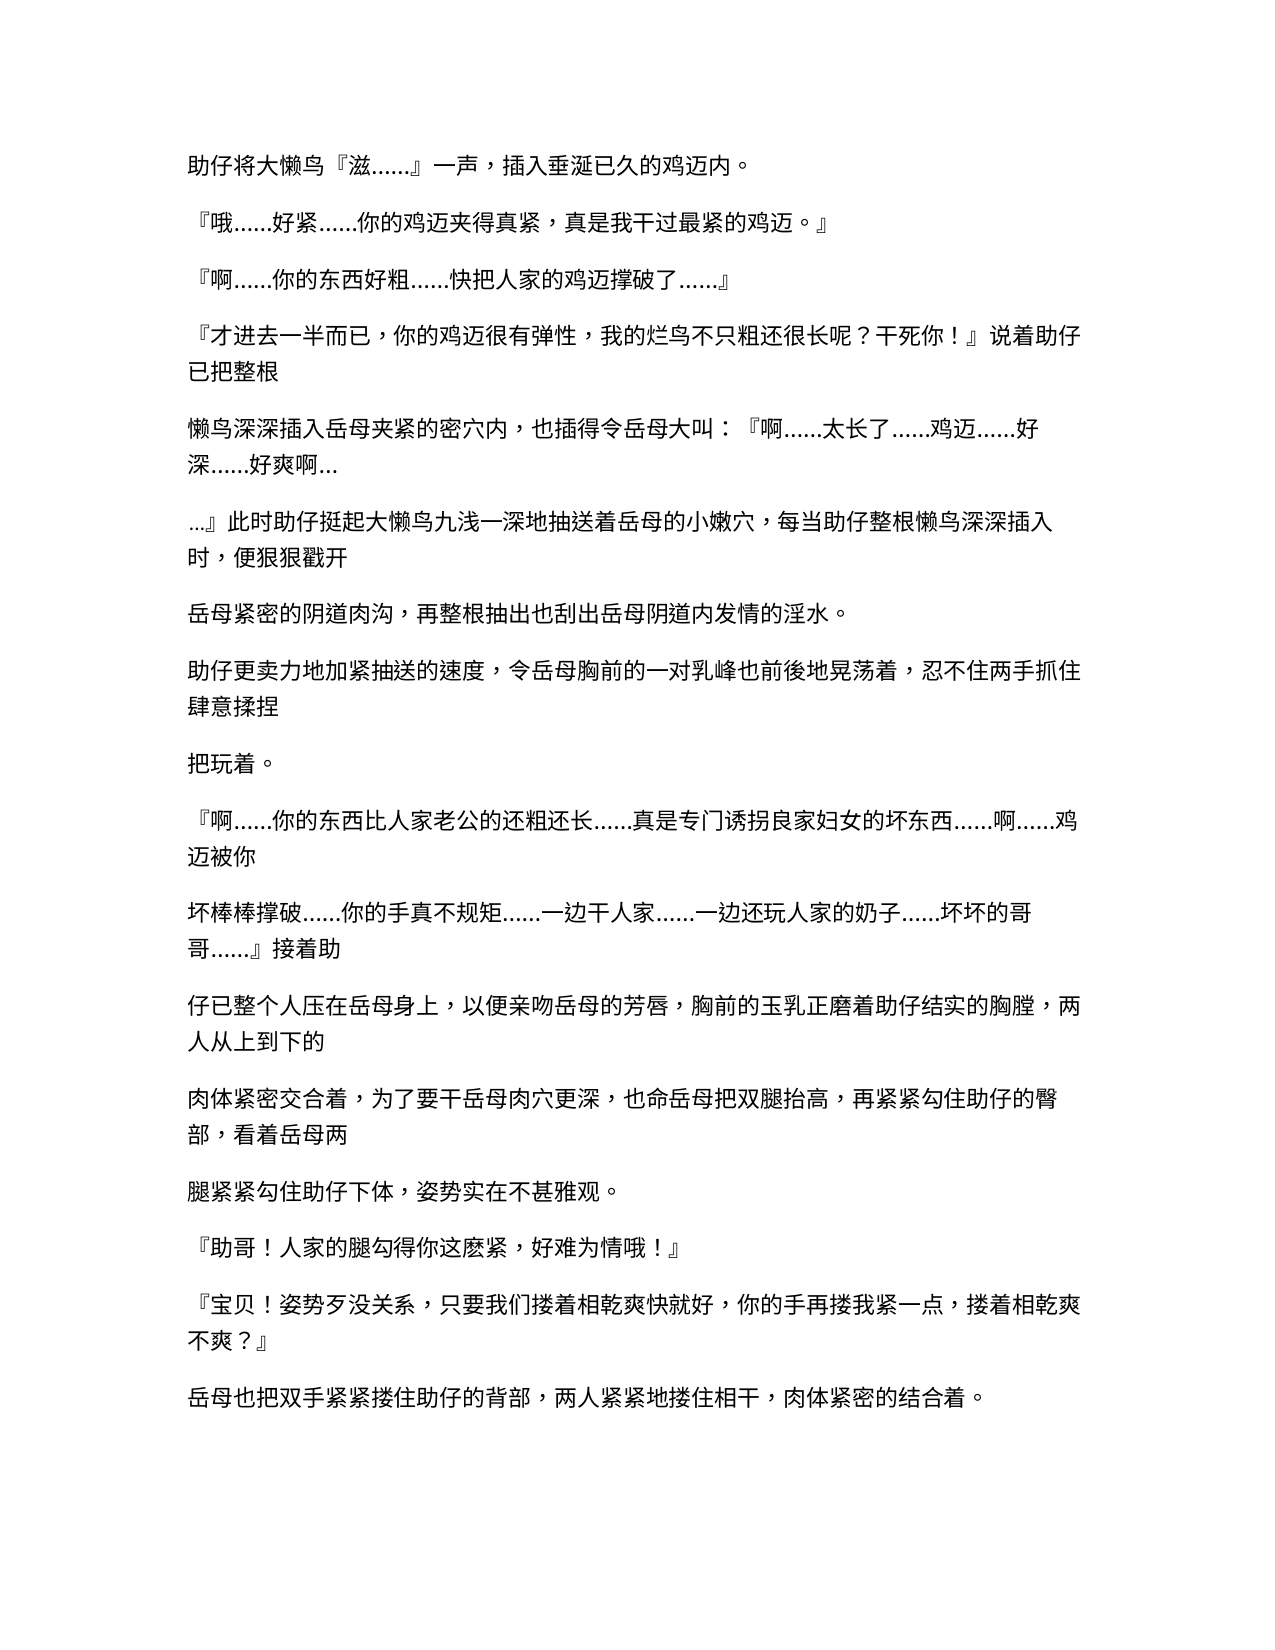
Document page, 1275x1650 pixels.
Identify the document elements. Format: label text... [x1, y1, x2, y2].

text 『助哥！人家的腿勾得你这麽紧，好难为情哦！』 [187, 1232, 1087, 1263]
text 把玩着。 [187, 748, 1087, 779]
text …』此时助仔挺起大懒鸟九浅一深地抽送着岳母的小嫩穴，每当助仔整根懒鸟深深插入时，便狠狠戳开 [187, 506, 1087, 573]
text 『哦……好紧……你的鸡迈夹得真紧，真是我干过最紧的鸡迈。』 [187, 207, 1087, 238]
text 岳母也把双手紧紧搂住助仔的背部，两人紧紧地搂住相干，肉体紧密的结合着。 [187, 1382, 1087, 1413]
text 仔已整个人压在岳母身上，以便亲吻岳母的芳唇，胸前的玉乳正磨着助仔结实的胸膛，两人从上到下的 [187, 990, 1087, 1057]
text 『宝贝！姿势歹没关系，只要我们搂着相乾爽快就好，你的手再搂我紧一点，搂着相乾爽不爽？』 [187, 1289, 1087, 1356]
text 岳母紧密的阴道肉沟，再整根抽出也刮出岳母阴道内发情的淫水。 [187, 598, 1087, 630]
text 坏棒棒撑破……你的手真不规矩……一边干人家……一边还玩人家的奶子……坏坏的哥哥……』接着助 [187, 897, 1087, 964]
text 腿紧紧勾住助仔下体，姿势实在不甚雅观。 [187, 1176, 1087, 1207]
text 懒鸟深深插入岳母夹紧的密穴内，也插得令岳母大叫：『啊……太长了……鸡迈……好深……好爽啊… [187, 413, 1087, 480]
text 助仔将大懒鸟『滋……』一声，插入垂涎已久的鸡迈内。 [187, 150, 1087, 181]
text 助仔更卖力地加紧抽送的速度，令岳母胸前的一对乳峰也前後地晃荡着，忍不住两手抓住肆意揉捏 [187, 655, 1087, 722]
text 肉体紧密交合着，为了要干岳母肉穴更深，也命岳母把双腿抬高，再紧紧勾住助仔的臀部，看着岳母两 [187, 1083, 1087, 1150]
text 『啊……你的东西比人家老公的还粗还长……真是专门诱拐良家妇女的坏东西……啊……鸡迈被你 [187, 805, 1087, 872]
text 『啊……你的东西好粗……快把人家的鸡迈撑破了……』 [187, 263, 1087, 295]
text 『才进去一半而已，你的鸡迈很有弹性，我的烂鸟不只粗还很长呢？干死你！』说着助仔已把整根 [187, 320, 1087, 387]
